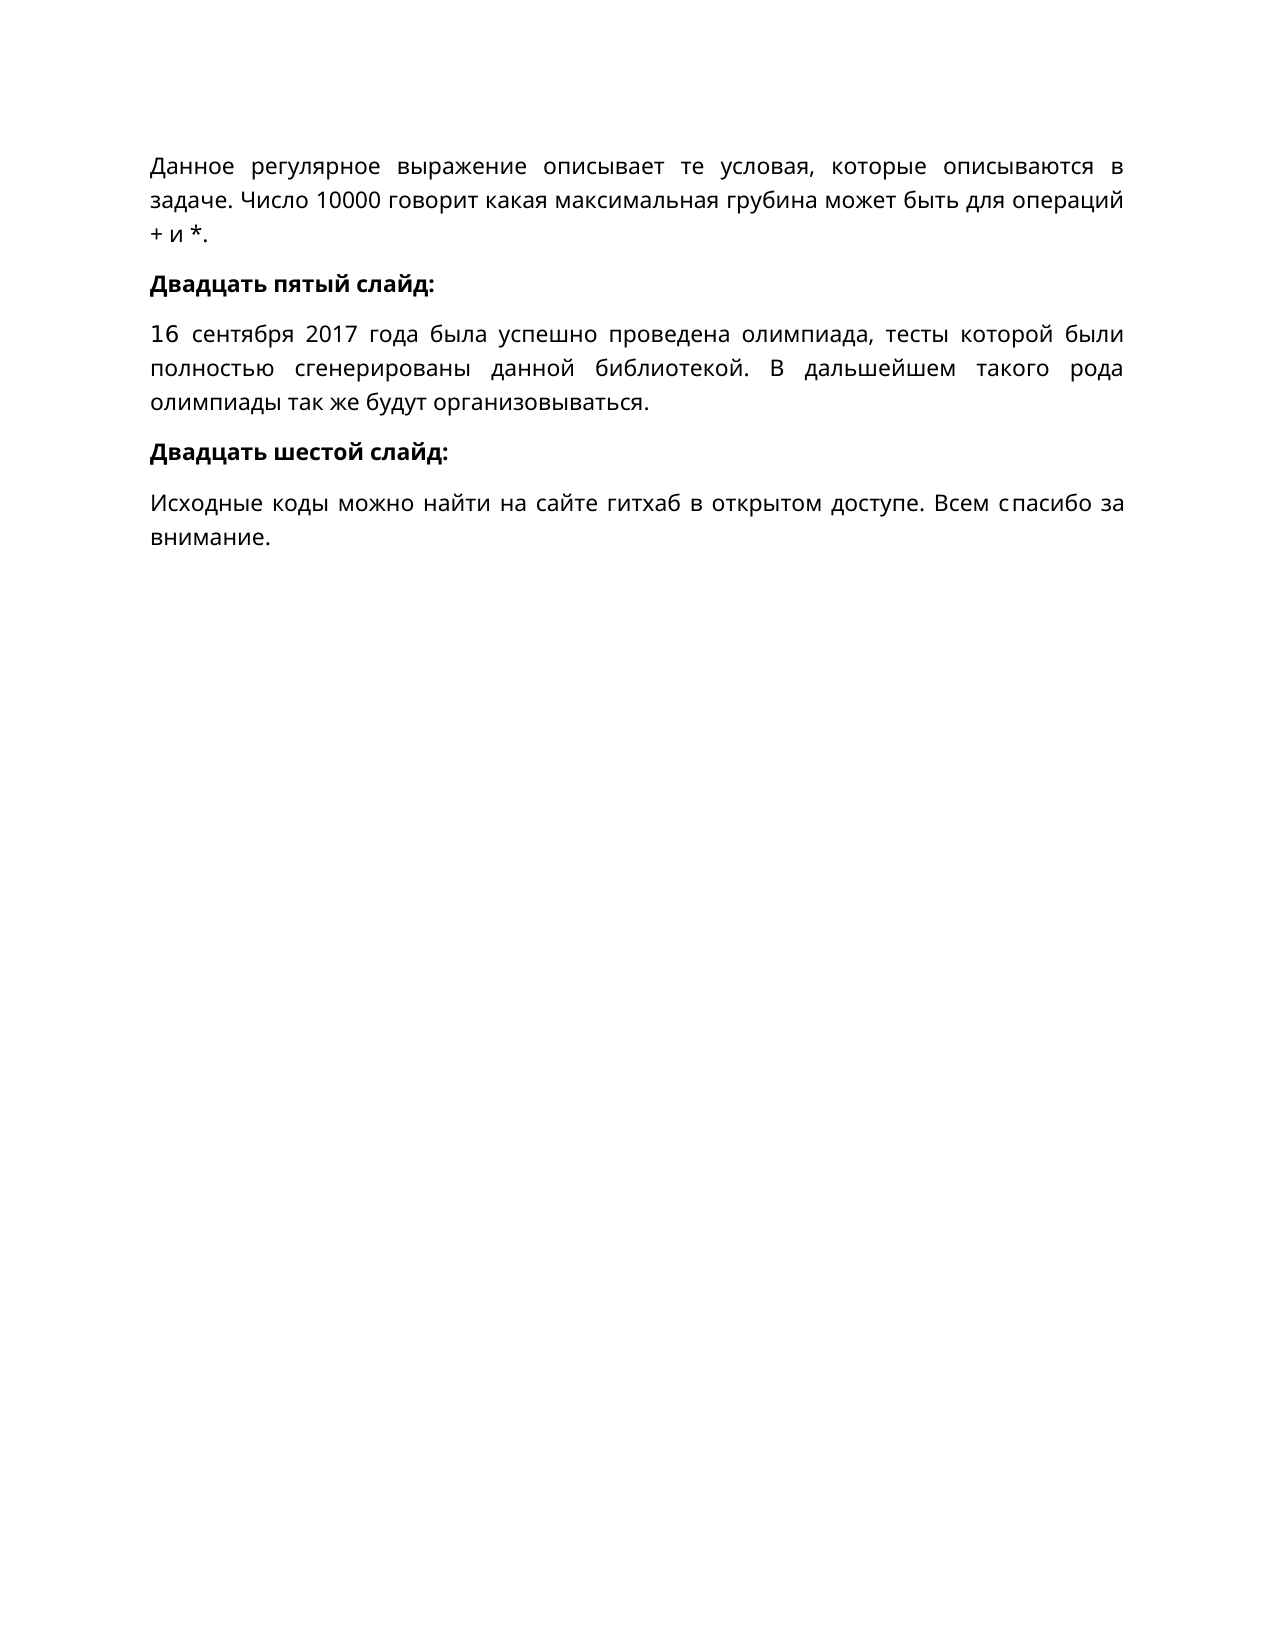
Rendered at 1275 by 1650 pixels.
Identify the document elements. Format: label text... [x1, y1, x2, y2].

text Данное регулярное выражение описывает те условая, которые описываются в задаче. Число 10000 говорит какая максимальная грубина может быть для операций + и *. [150, 150, 1125, 249]
text 16 сентября 2017 года была успешно проведена олимпиада, тесты которой были полностью сгенерированы данной библиотекой. В дальшейшем такого рода олимпиады так же будут организовываться. [150, 318, 1125, 417]
text Исходные коды можно найти на сайте гитхаб в открытом доступе. Всем спасибо за внимание. [150, 487, 1125, 552]
text Двадцать шестой слайд: [150, 436, 1125, 467]
text Двадцать пятый слайд: [150, 268, 1125, 299]
